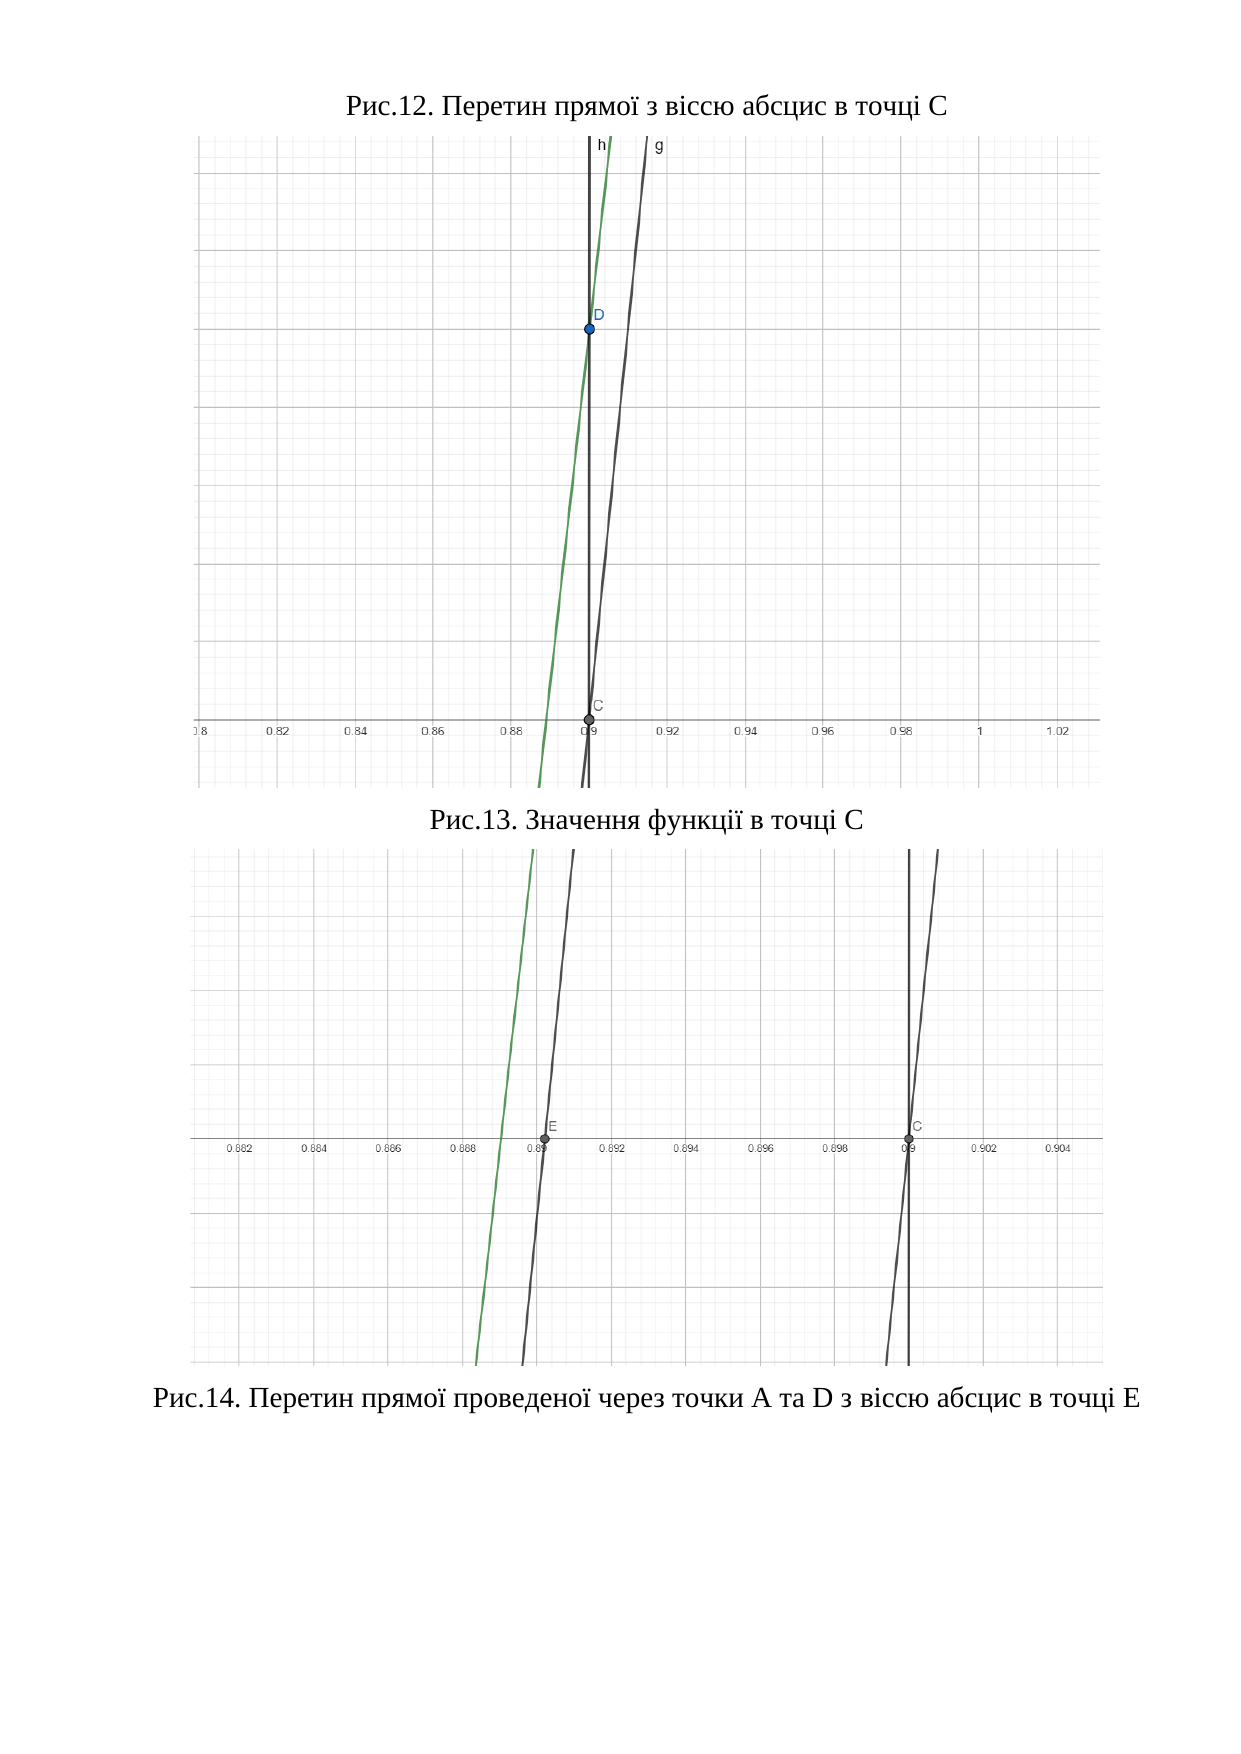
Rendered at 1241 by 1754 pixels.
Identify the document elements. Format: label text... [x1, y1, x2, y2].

text Рис.14. Перетин прямої проведеної через точки A та D з віссю абсцис в точці E [148, 1380, 1146, 1413]
picture [193, 136, 1100, 788]
picture [190, 849, 1103, 1366]
text Рис.13. Значення функції в точці C [148, 802, 1146, 835]
text Рис.12. Перетин прямої з віссю абсцис в точці C [148, 88, 1146, 122]
